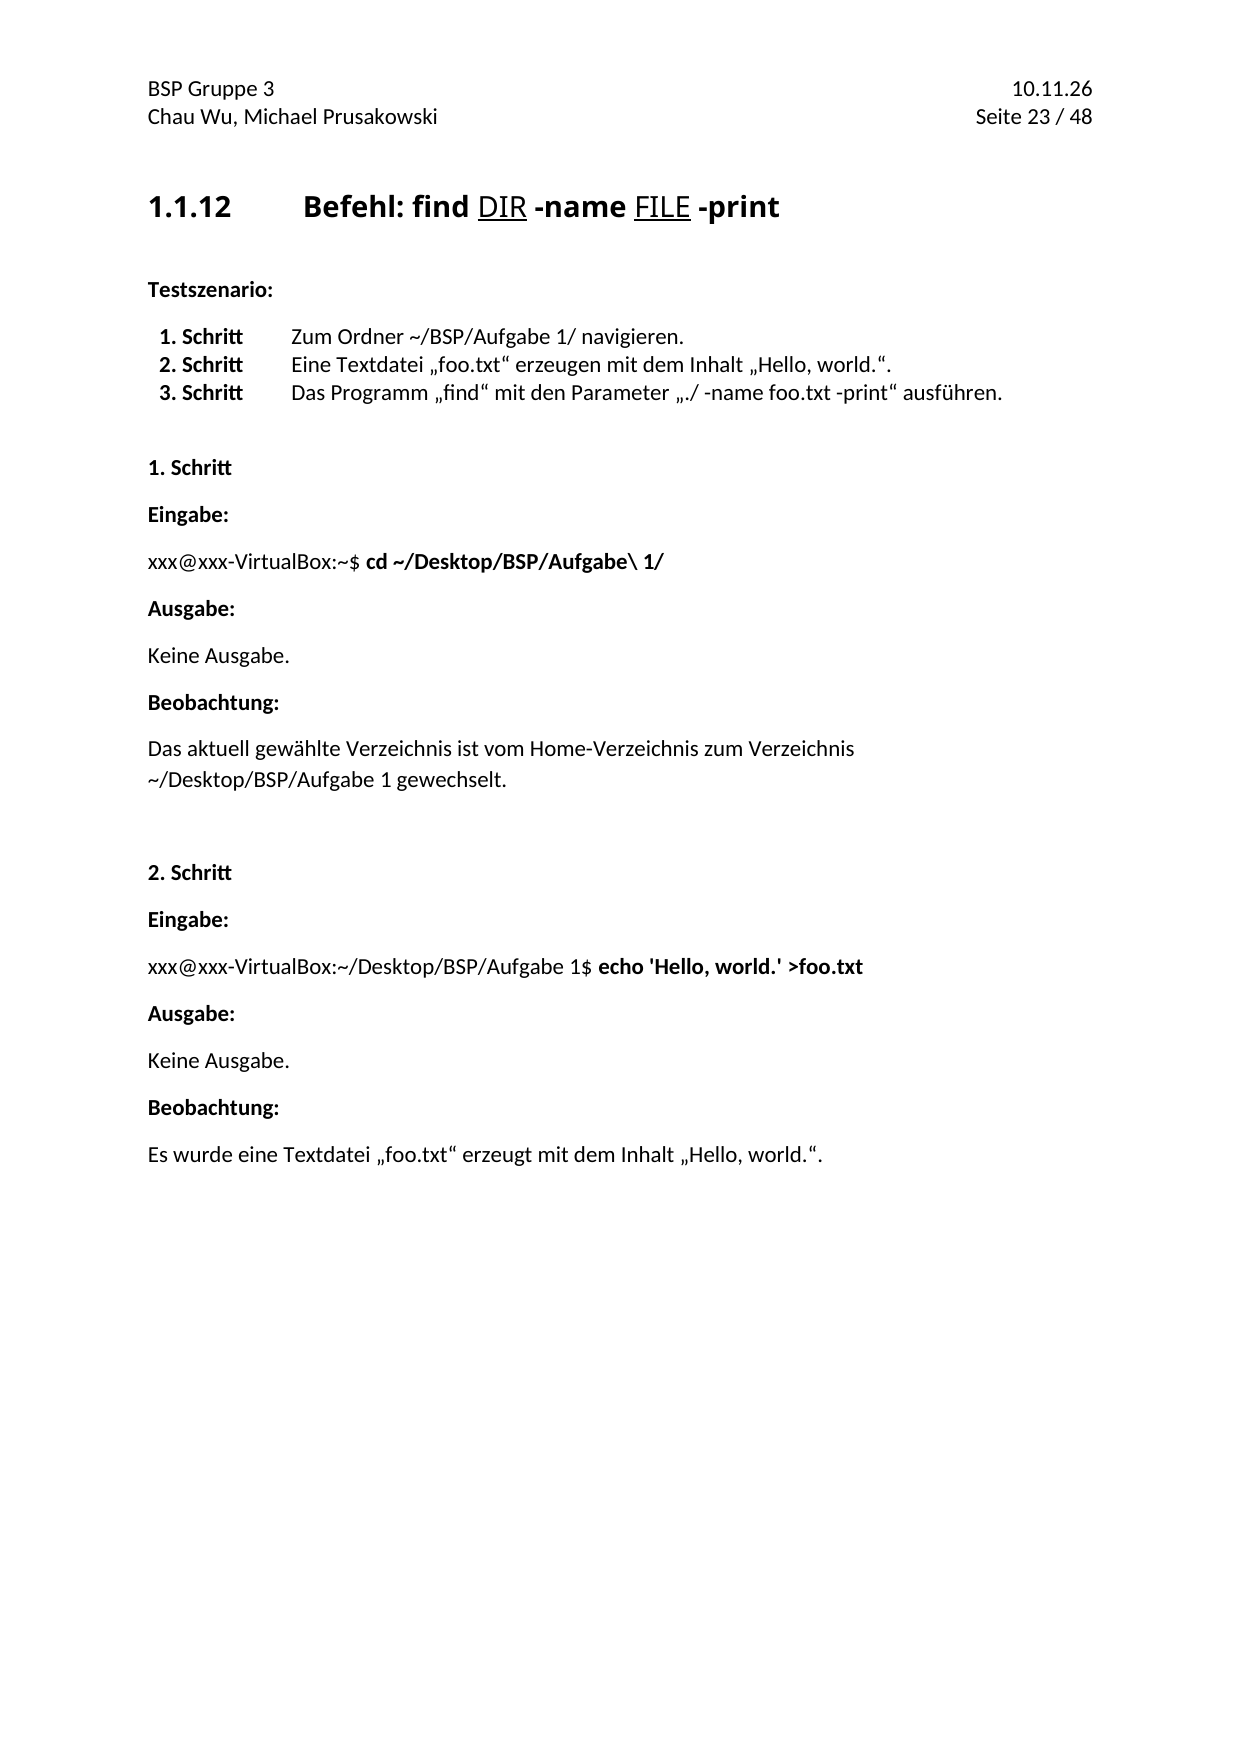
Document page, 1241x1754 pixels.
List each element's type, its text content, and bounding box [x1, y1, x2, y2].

table_cell 3. Schritt [148, 379, 280, 406]
text 1. Schritt [148, 453, 1093, 481]
text Ausgabe: [148, 594, 1093, 622]
text Eingabe: [148, 905, 1093, 933]
text Eingabe: [148, 500, 1093, 528]
text Keine Ausgabe. [148, 641, 1093, 669]
text 2. Schritt [148, 858, 1093, 887]
table_header 1. Schritt [148, 323, 280, 350]
text Es wurde eine Textdatei „foo.txt“ erzeugt mit dem Inhalt „Hello, world.“. [148, 1140, 1093, 1168]
text xxx@xxx-VirtualBox:~$ cd ~/Desktop/BSP/Aufgabe\ 1/ [148, 547, 1093, 575]
table_cell 2. Schritt [148, 350, 280, 378]
subtitle Befehl: find DIR -name FILE -print [148, 186, 1093, 226]
text Ausgabe: [148, 999, 1093, 1027]
text Beobachtung: [148, 1093, 1093, 1121]
table_header Zum Ordner ~/BSP/Aufgabe 1/ navigieren. [280, 323, 1092, 350]
text Das aktuell gewählte Verzeichnis ist vom Home-Verzeichnis zum Verzeichnis ~/Desktop/BSP/Aufgabe 1 gewechselt. [148, 734, 1093, 793]
text xxx@xxx-VirtualBox:~/Desktop/BSP/Aufgabe 1$ echo 'Hello, world.' >foo.txt [148, 952, 1093, 980]
text Keine Ausgabe. [148, 1046, 1093, 1074]
table_cell Das Programm „find“ mit den Parameter „./ -name foo.txt -print“ ausführen. [280, 379, 1092, 406]
text Testszenario: [148, 276, 1093, 303]
text Beobachtung: [148, 688, 1093, 716]
table_cell Eine Textdatei „foo.txt“ erzeugen mit dem Inhalt „Hello, world.“. [280, 350, 1092, 378]
